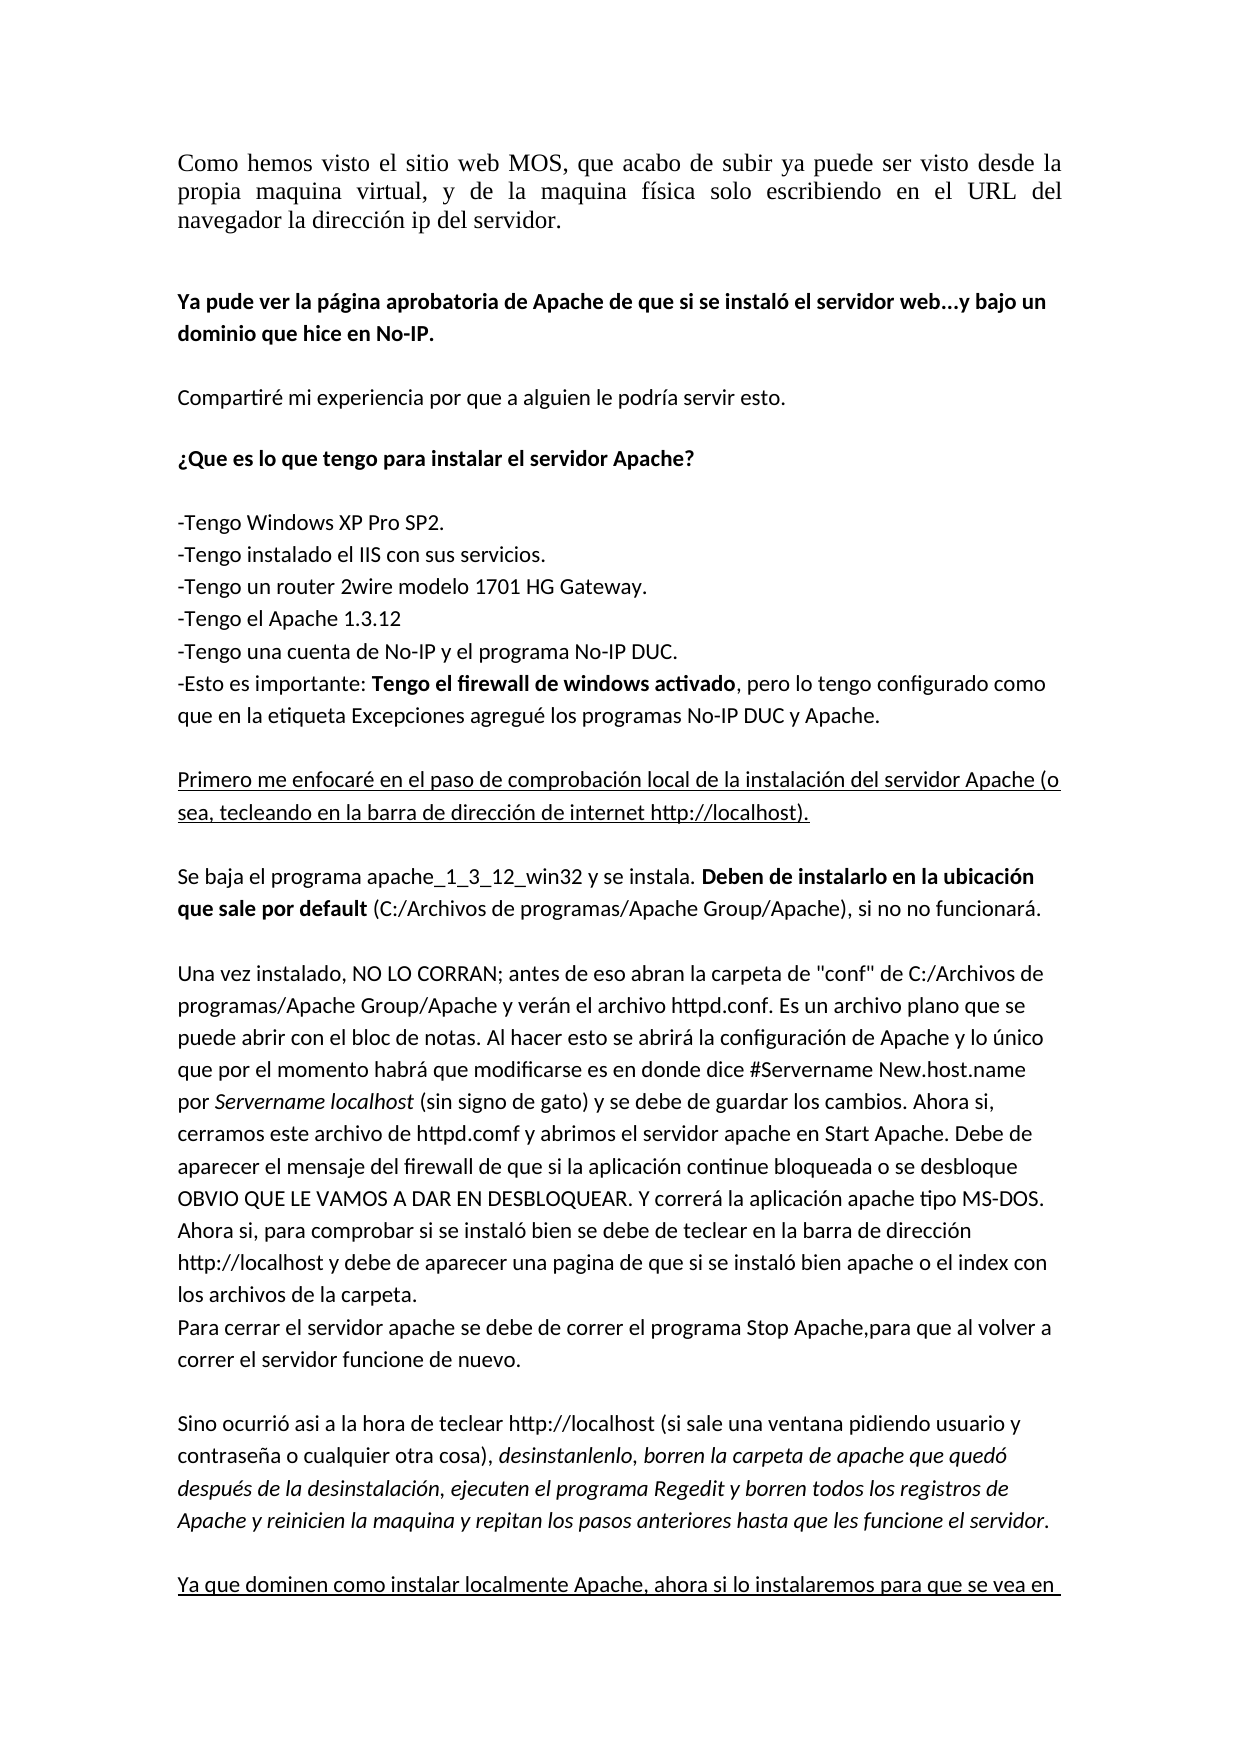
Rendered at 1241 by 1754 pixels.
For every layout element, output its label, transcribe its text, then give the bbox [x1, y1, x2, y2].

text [177, 287, 1063, 1598]
text Como hemos visto el sitio web MOS, que acabo de subir ya puede ser visto desde la propia maquina virtual, y de la maquina física solo escribiendo en el URL del navegador la dirección ip del servidor. [177, 148, 1063, 234]
